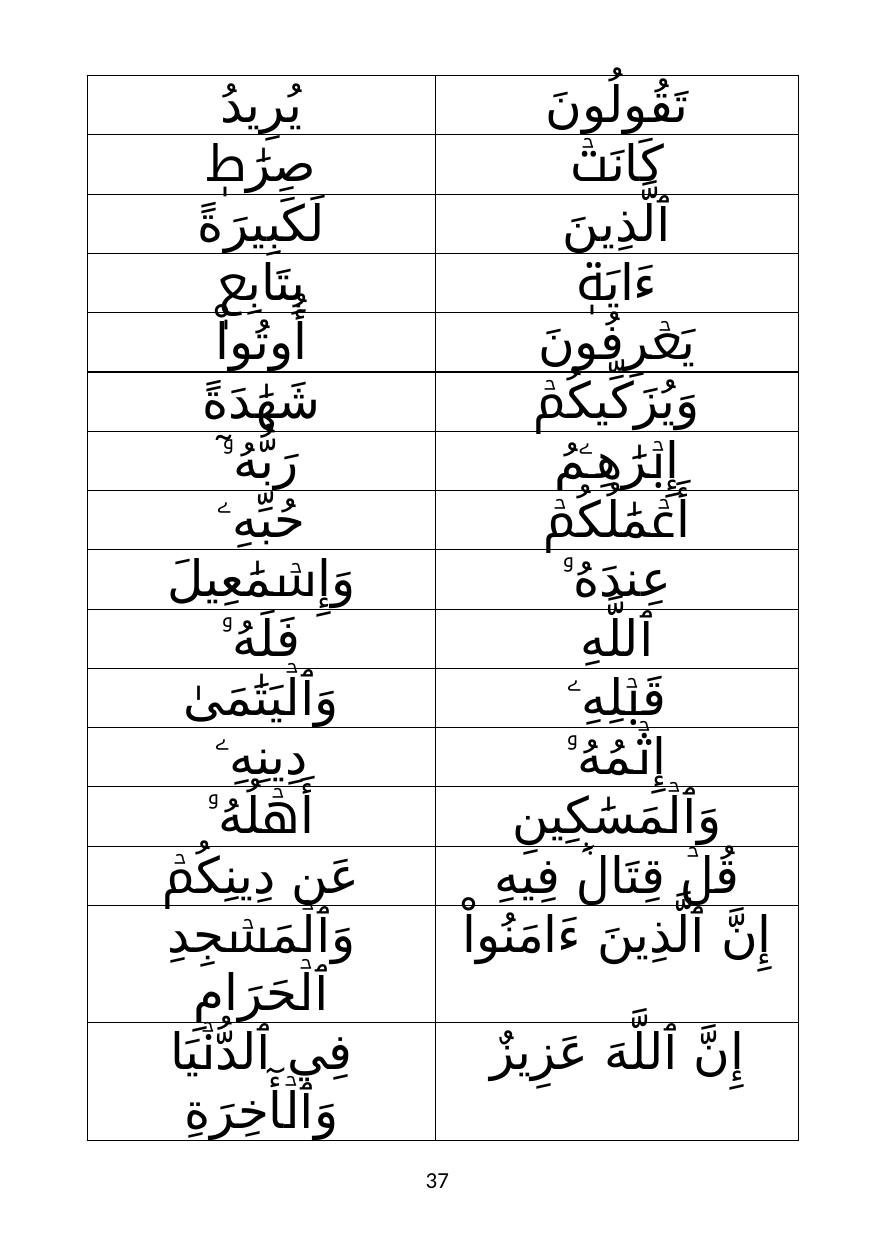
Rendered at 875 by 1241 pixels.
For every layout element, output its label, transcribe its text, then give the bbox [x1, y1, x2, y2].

table_cell إِنَّ ٱللَّهَ عَزِيزٌ [436, 1023, 798, 1140]
table_cell بِتَابِعٖ [88, 254, 435, 312]
table_cell فَلَهُۥ [88, 610, 435, 668]
table_cell إِنَّ ٱلَّذِينَ ءَامَنُواْ [436, 906, 798, 1022]
table_cell وَإِسۡمَٰعِيلَ [88, 550, 435, 608]
table_cell أَهۡلُهُۥ [88, 787, 435, 846]
table_cell أُوتُواْ [88, 313, 435, 371]
table_cell عِندَهُۥ [436, 550, 798, 608]
table_cell تَقُولُونَ [436, 76, 798, 134]
table_cell يُرِيدُ [88, 76, 435, 134]
table_cell لَكَبِيرَةً [88, 195, 435, 253]
table_cell حُبِّهِۦ [88, 491, 435, 549]
table_cell وَٱلۡيَتَٰمَىٰ [88, 669, 435, 727]
table_cell إِبۡرَٰهِـ‍ۧمُ [436, 432, 798, 490]
table_cell وَٱلۡمَسَٰكِينِ [436, 787, 798, 846]
table_cell دِينِهِۦ [88, 728, 435, 786]
table_cell يَعۡرِفُونَ [436, 313, 798, 371]
table_cell رَبُّهُۥٓ [88, 432, 435, 490]
table_cell ٱلَّذِينَ [436, 195, 798, 253]
table_cell إِثۡمُهُۥ [436, 728, 798, 786]
table_cell شَهَٰدَةً [88, 373, 435, 431]
table_cell وَٱلۡمَسۡجِدِ ٱلۡحَرَامِ [88, 906, 435, 1022]
table_cell كَانَتۡ [436, 135, 798, 193]
table_cell عَن دِينِكُمۡ [88, 847, 435, 905]
table_cell فِي ٱلدُّنۡيَا وَٱلۡأٓخِرَةِ [88, 1023, 435, 1140]
table_cell وَيُزَكِّيكُمۡ [436, 373, 798, 431]
table_cell قَبۡلِهِۦ [436, 669, 798, 727]
table_cell أَعۡمَٰلُكُمۡ [436, 491, 798, 549]
table_cell قُلۡ قِتَالٞ فِيهِ [436, 847, 798, 905]
table_cell ءَايَةٖ [436, 254, 798, 312]
table_cell صِرَٰطٖ [88, 135, 435, 193]
table_cell ٱللَّهِ [436, 610, 798, 668]
